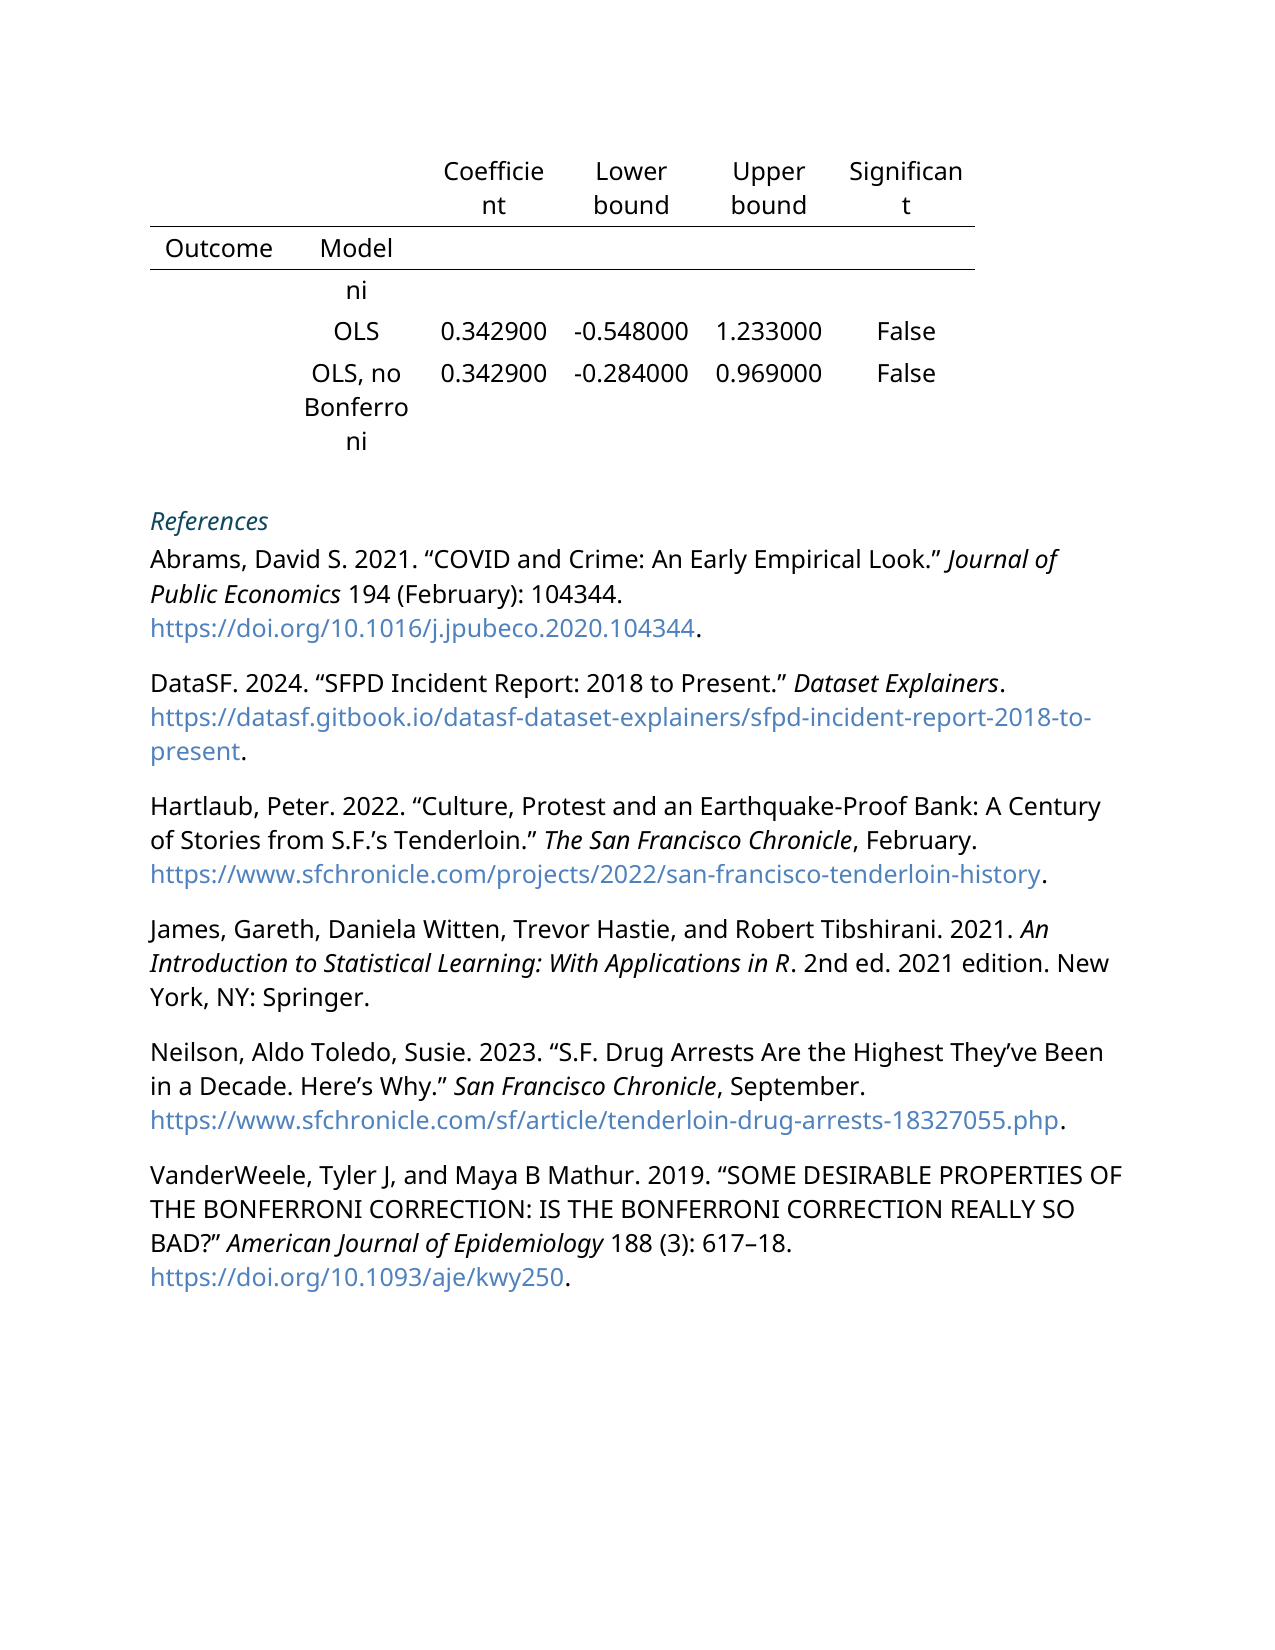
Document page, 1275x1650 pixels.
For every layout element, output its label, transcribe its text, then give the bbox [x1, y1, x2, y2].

text James, Gareth, Daniela Witten, Trevor Hastie, and Robert Tibshirani. 2021. An Introduction to Statistical Learning: With Applications in R. 2nd ed. 2021 edition. New York, NY: Springer. [150, 911, 1125, 1013]
text Hartlaub, Peter. 2022. “Culture, Protest and an Earthquake-Proof Bank: A Century of Stories from S.F.’s Tenderloin.” The San Francisco Chronicle, February. https://www.sfchronicle.com/projects/2022/san-francisco-tenderloin-history. [150, 788, 1125, 890]
subtitle References [150, 504, 1125, 538]
table_header Table 3: Greater Tenderloin – robustness checks for changes in arrest activity [139, 150, 1114, 496]
text Neilson, Aldo Toledo, Susie. 2023. “S.F. Drug Arrests Are the Highest They’ve Been in a Decade. Here’s Why.” San Francisco Chronicle, September. https://www.sfchronicle.com/sf/article/tenderloin-drug-arrests-18327055.php. [150, 1034, 1125, 1136]
text DataSF. 2024. “SFPD Incident Report: 2018 to Present.” Dataset Explainers. https://datasf.gitbook.io/datasf-dataset-explainers/sfpd-incident-report-2018-to-present. [150, 665, 1125, 767]
text Abrams, David S. 2021. “COVID and Crime: An Early Empirical Look.” Journal of Public Economics 194 (February): 104344. https://doi.org/10.1016/j.jpubeco.2020.104344. [150, 542, 1125, 644]
